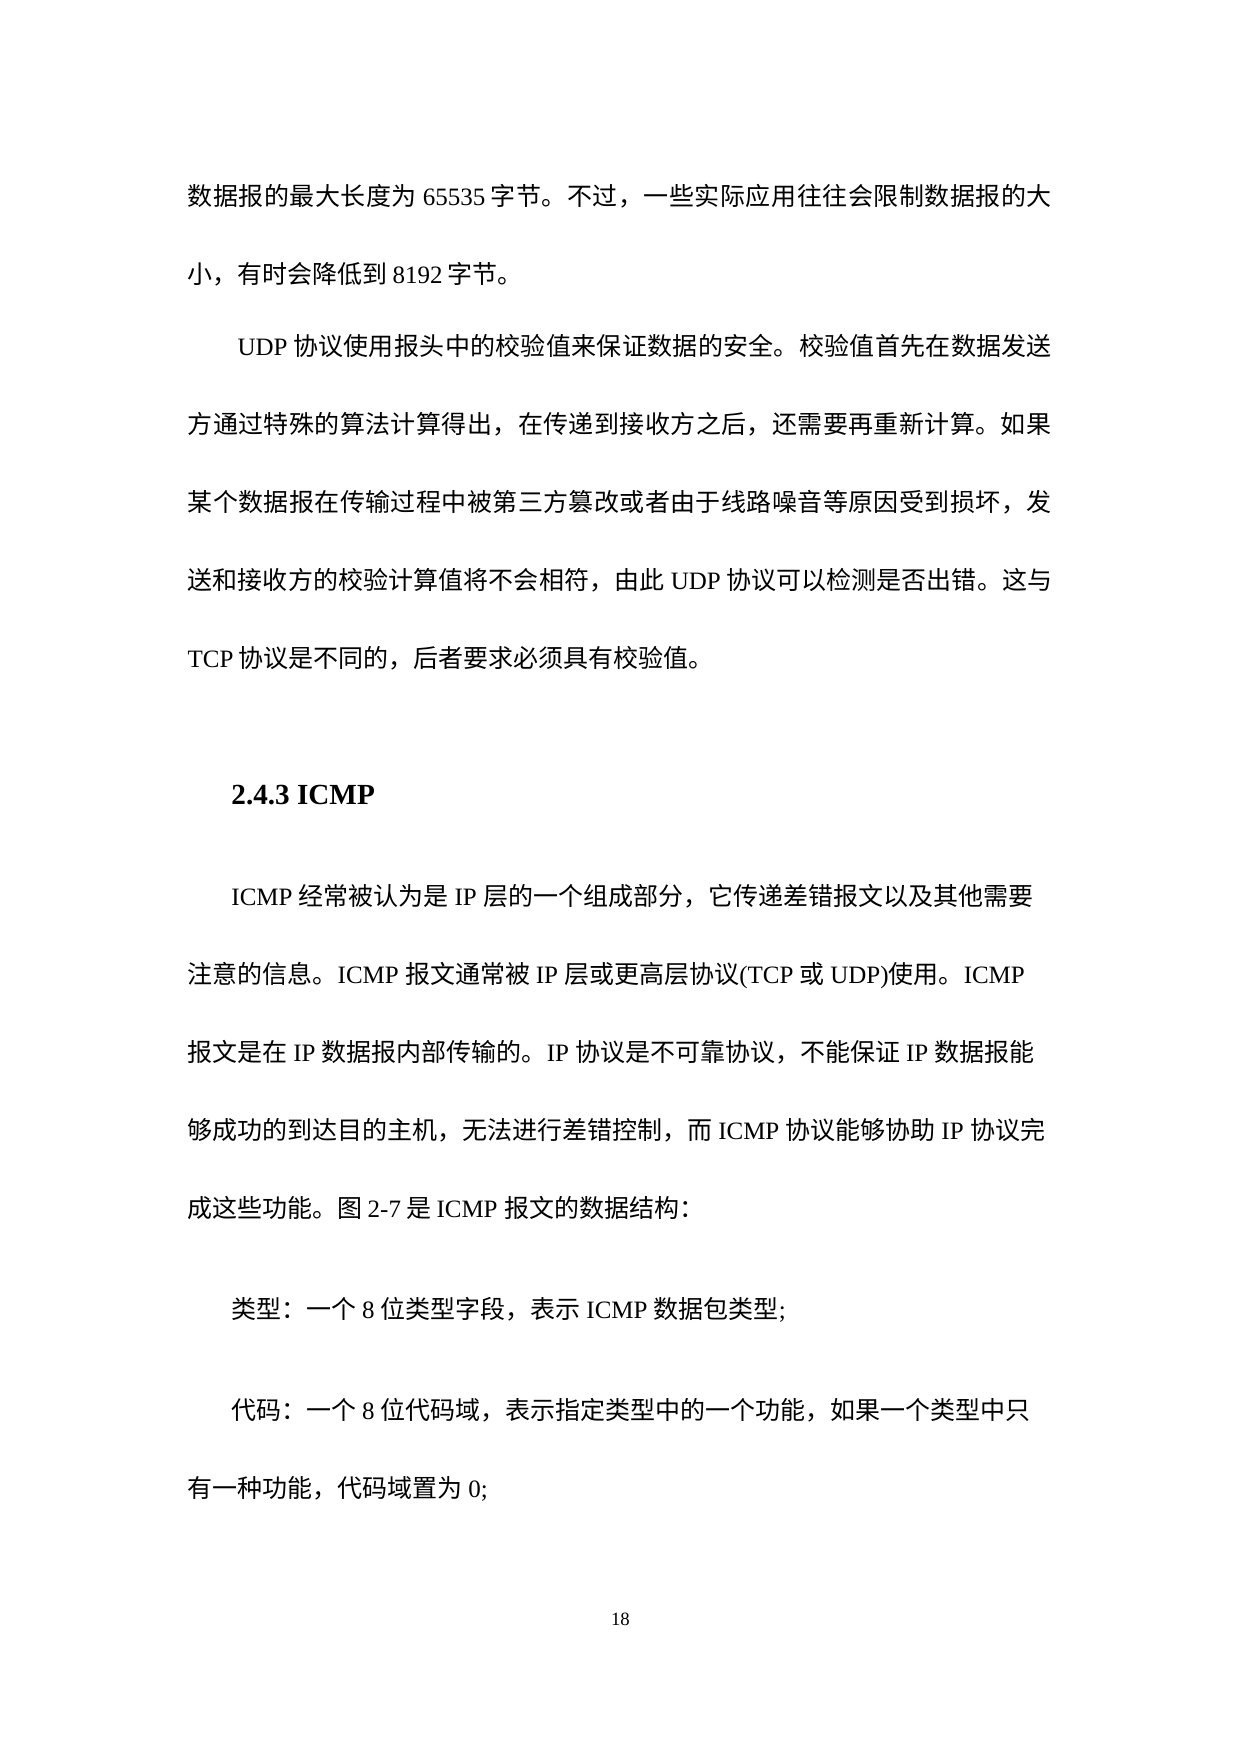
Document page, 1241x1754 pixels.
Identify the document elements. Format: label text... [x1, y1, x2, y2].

text ICMP 经常被认为是 IP 层的一个组成部分，它传递差错报文以及其他需要注意的信息。ICMP 报文通常被 IP 层或更高层协议(TCP 或 UDP)使用。ICMP 报文是在 IP 数据报内部传输的。IP 协议是不可靠协议，不能保证 IP 数据报能够成功的到达目的主机，无法进行差错控制，而 ICMP 协议能够协助 IP 协议完成这些功能。图2-7是 ICMP 报文的数据结构： [187, 862, 1053, 1239]
subtitle 2.4.3 ICMP [187, 761, 1053, 826]
text 代码：一个 8 位代码域，表示指定类型中的一个功能，如果一个类型中只有一种功能，代码域置为 0; [187, 1376, 1053, 1519]
text 类型：一个 8 位类型字段，表示 ICMP 数据包类型; [187, 1275, 1053, 1340]
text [187, 162, 1053, 305]
text UDP协议使用报头中的校验值来保证数据的安全。校验值首先在数据发送方通过特殊的算法计算得出，在传递到接收方之后，还需要再重新计算。如果某个数据报在传输过程中被第三方篡改或者由于线路噪音等原因受到损坏，发送和接收方的校验计算值将不会相符，由此UDP协议可以检测是否出错。这与TCP协议是不同的，后者要求必须具有校验值。 [187, 312, 1053, 689]
